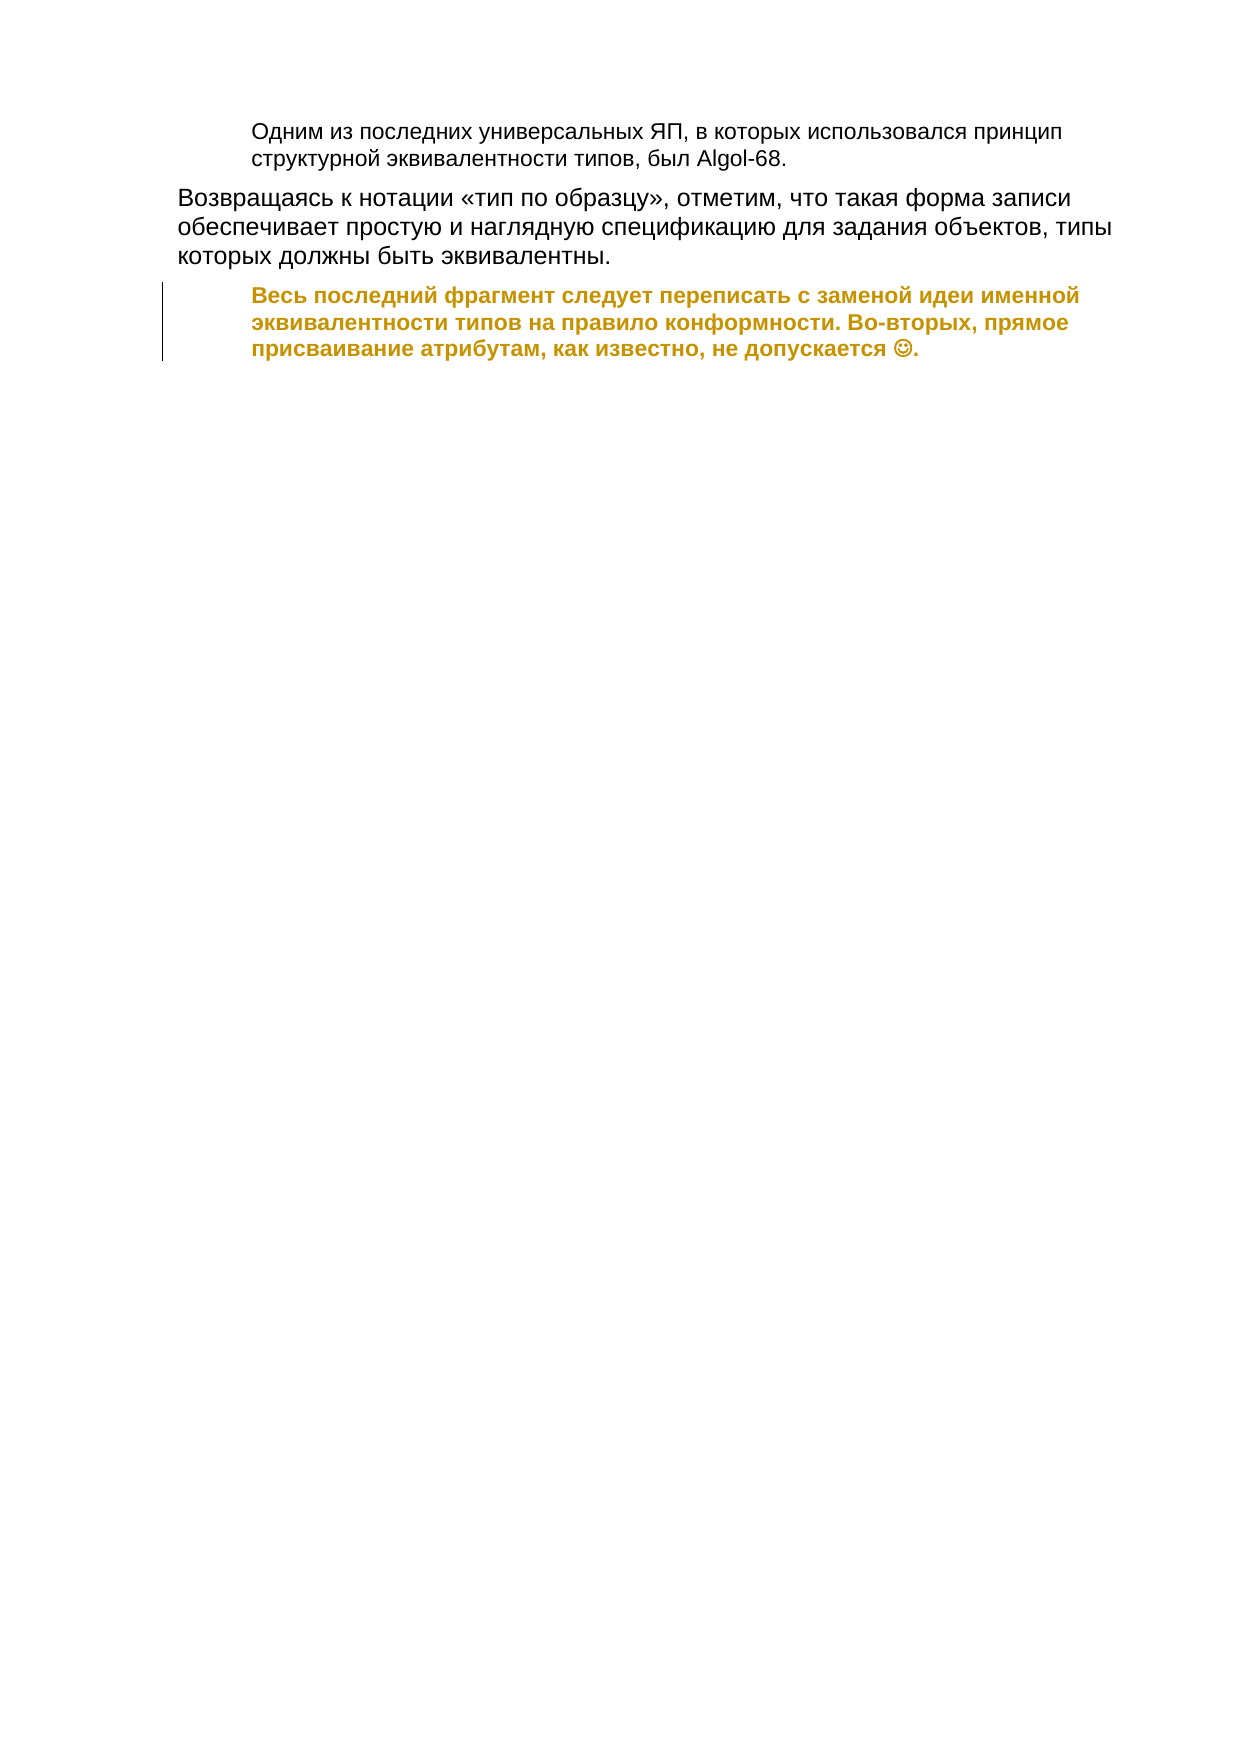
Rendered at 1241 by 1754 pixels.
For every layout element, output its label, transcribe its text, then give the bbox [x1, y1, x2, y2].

text Возвращаясь к нотации «тип по образцу», отметим, что такая форма записи обеспечивает простую и наглядную спецификацию для задания объектов, типы которых должны быть эквивалентны. [177, 183, 1152, 269]
text Весь последний фрагмент следует переписать с заменой идеи именной эквивалентности типов на правило конформности. Во-вторых, прямое присваивание атрибутам, как известно, не допускается . [251, 282, 1152, 361]
text Одним из последних универсальных ЯП, в которых использовался принцип структурной эквивалентности типов, был Algol-68. [251, 118, 1152, 171]
